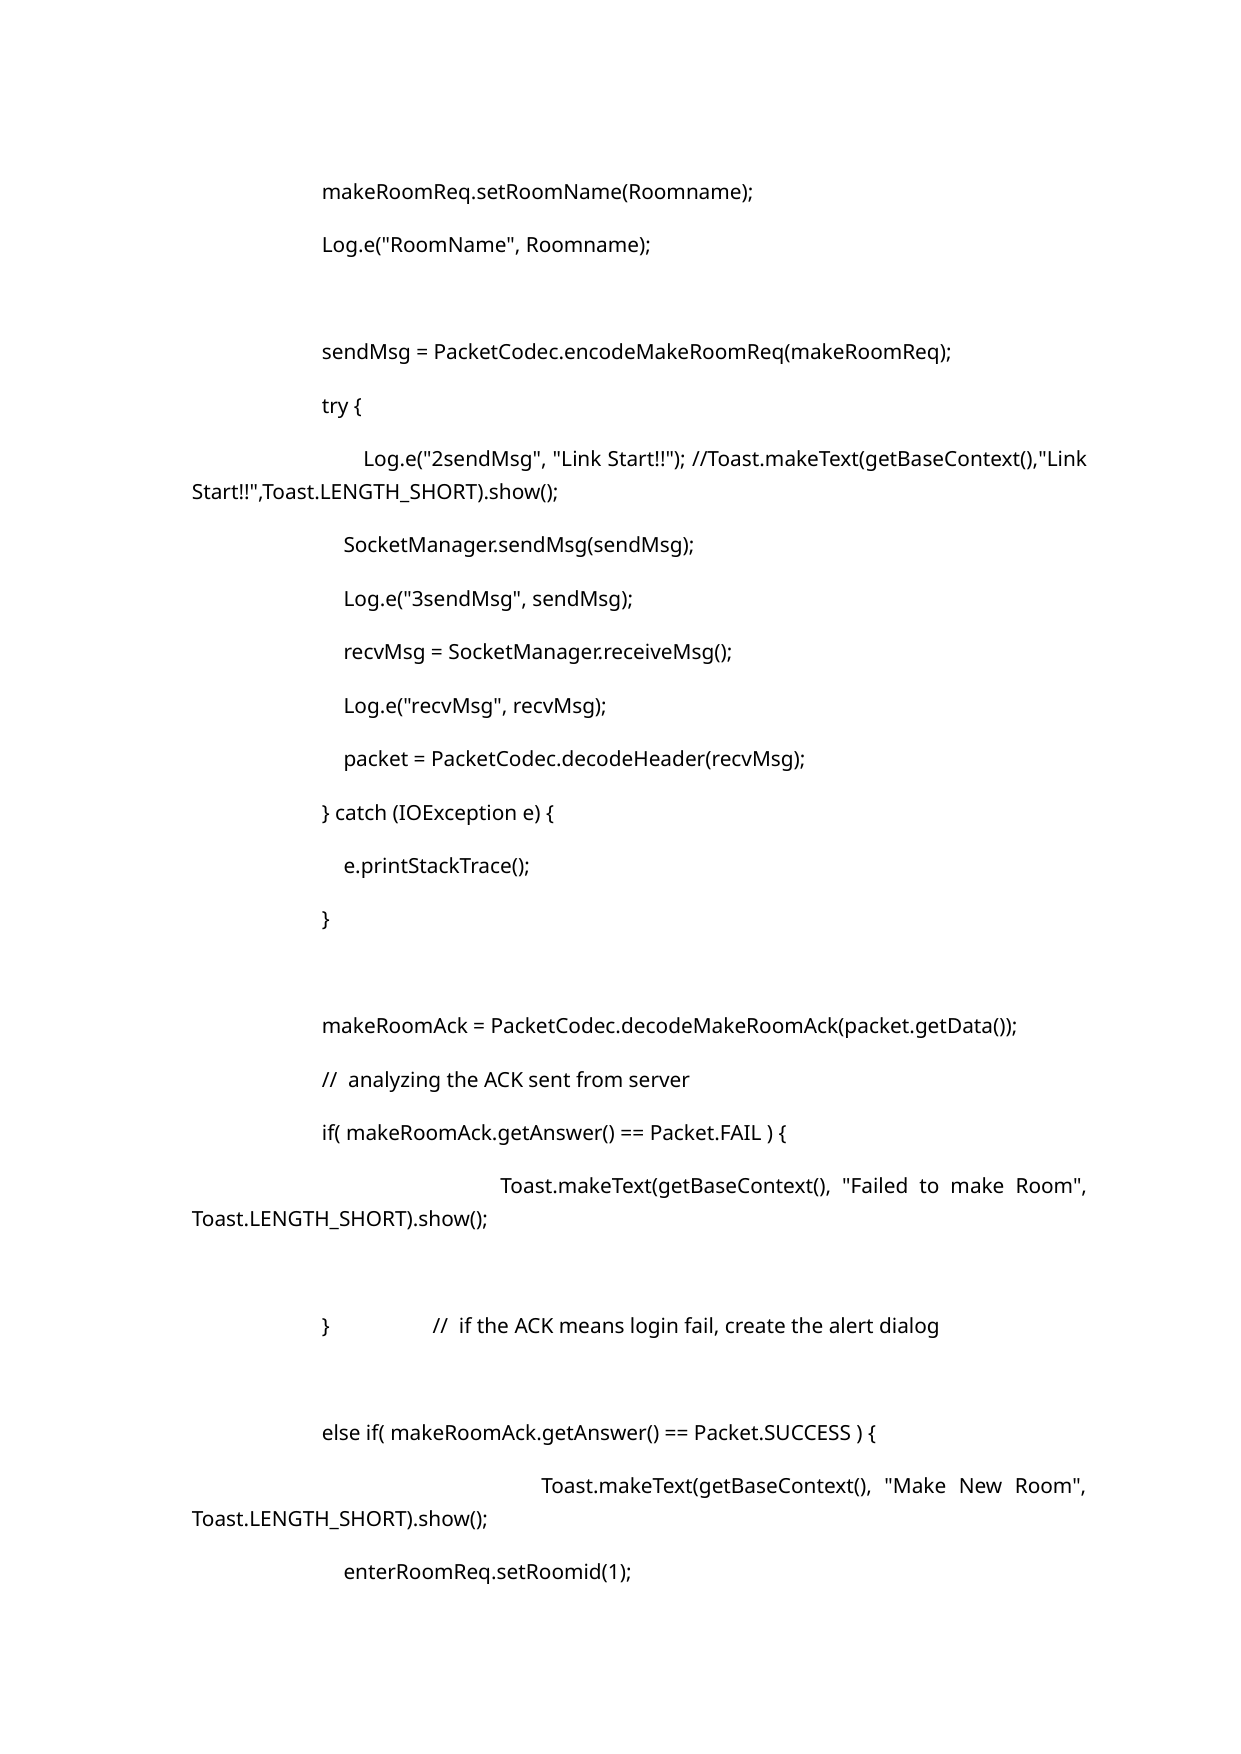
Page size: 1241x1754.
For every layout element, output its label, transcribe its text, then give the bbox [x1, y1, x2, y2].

text Log.e("recvMsg", recvMsg); [192, 691, 1090, 719]
text makeRoomReq.setRoomName(Roomname); [192, 177, 1090, 206]
text e.printStackTrace(); [192, 851, 1090, 879]
text makeRoomAck = PacketCodec.decodeMakeRoomAck(packet.getData()); [192, 1011, 1090, 1040]
text } catch (IOException e) { [192, 798, 1090, 826]
text else if( makeRoomAck.getAnswer() == Packet.SUCCESS ) { [192, 1418, 1090, 1446]
text Log.e("2sendMsg", "Link Start!!"); //Toast.makeText(getBaseContext(),"Link Start!!",Toast.LENGTH_SHORT).show(); [192, 444, 1090, 505]
text try { [192, 391, 1090, 419]
text Toast.makeText(getBaseContext(), "Failed to make Room", Toast.LENGTH_SHORT).show(); [192, 1172, 1090, 1233]
text if( makeRoomAck.getAnswer() == Packet.FAIL ) { [192, 1118, 1090, 1147]
text packet = PacketCodec.decodeHeader(recvMsg); [192, 744, 1090, 773]
text } // if the ACK means login fail, create the alert dialog [192, 1311, 1090, 1339]
text Log.e("3sendMsg", sendMsg); [192, 584, 1090, 612]
text SocketManager.sendMsg(sendMsg); [192, 530, 1090, 559]
text Toast.makeText(getBaseContext(), "Make New Room", Toast.LENGTH_SHORT).show(); [192, 1471, 1090, 1532]
text Log.e("RoomName", Roomname); [192, 231, 1090, 259]
text recvMsg = SocketManager.receiveMsg(); [192, 637, 1090, 666]
text sendMsg = PacketCodec.encodeMakeRoomReq(makeRoomReq); [192, 337, 1090, 366]
text } [192, 904, 1090, 933]
text // analyzing the ACK sent from server [192, 1065, 1090, 1093]
text enterRoomReq.setRoomid(1); [192, 1557, 1090, 1586]
